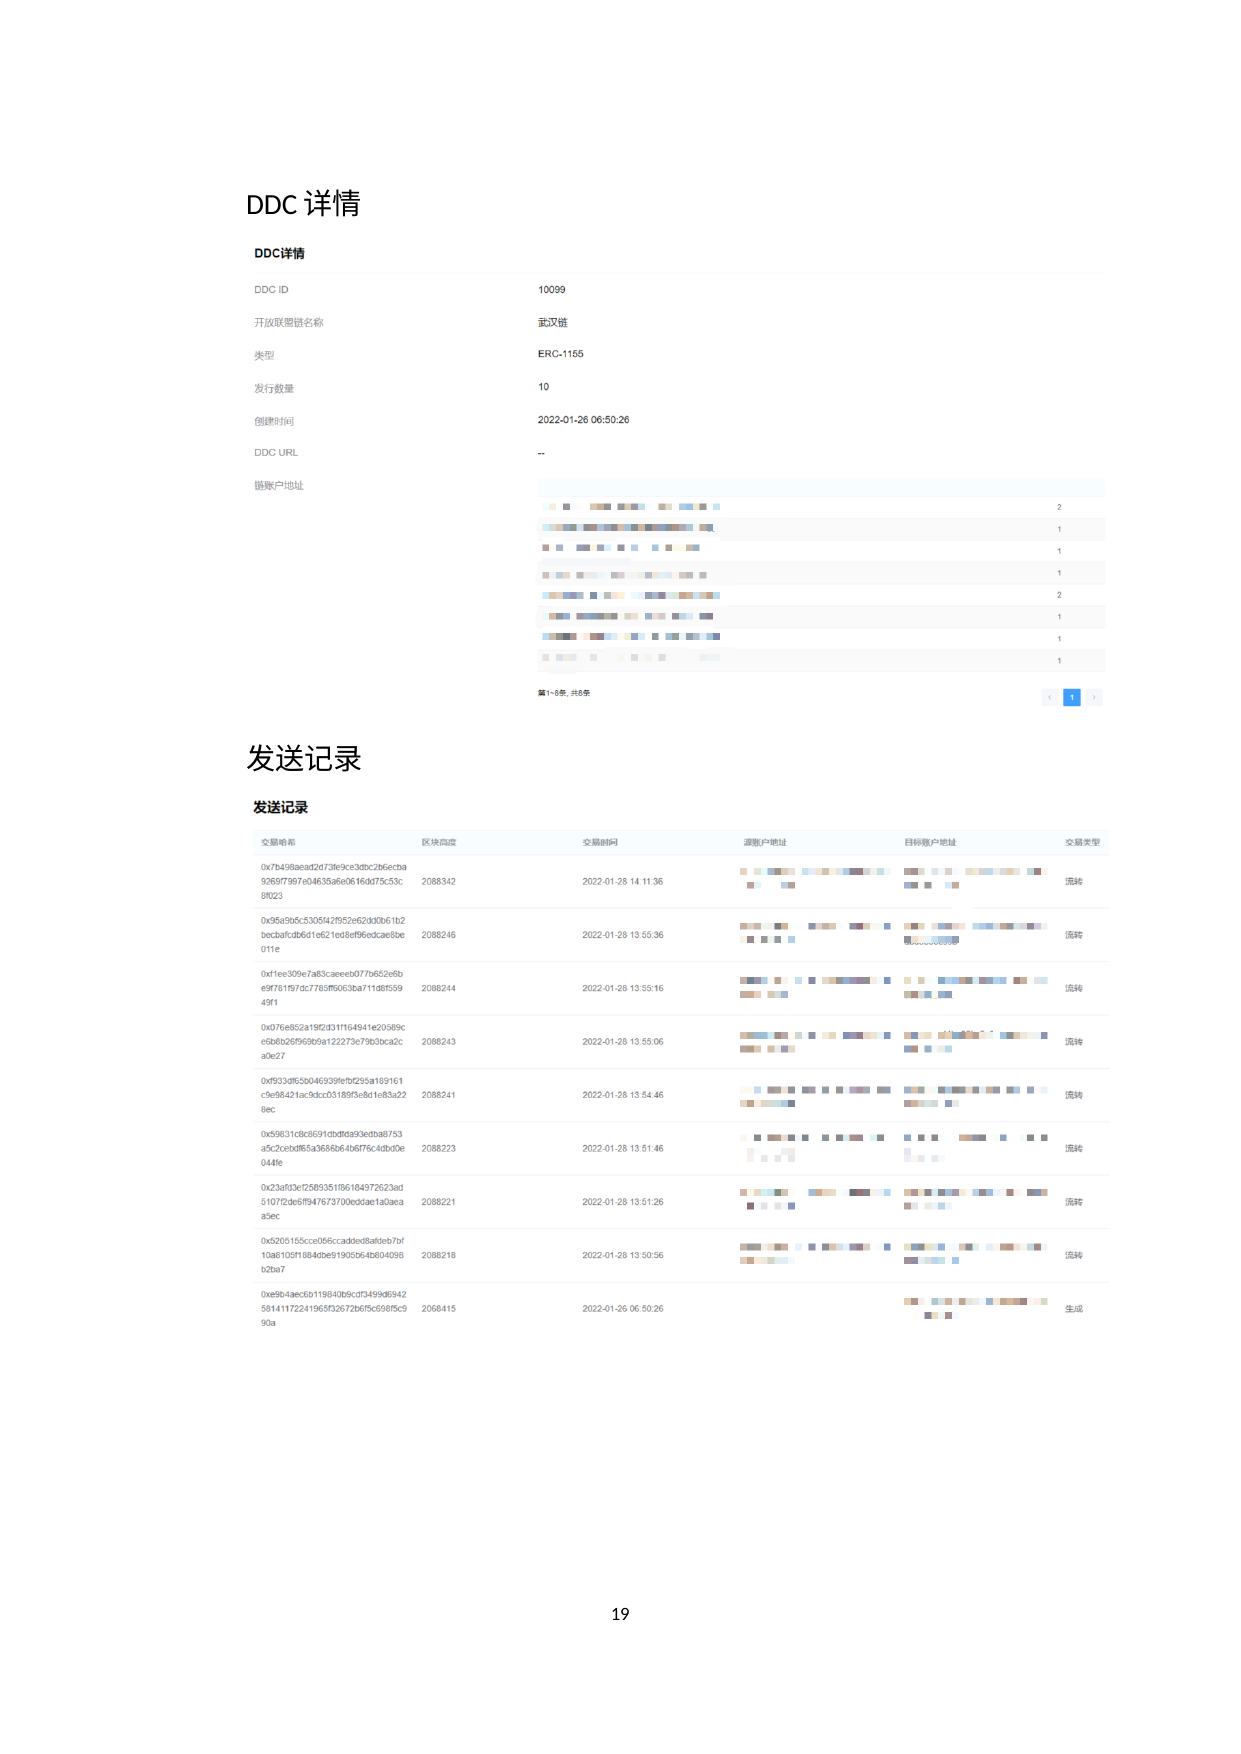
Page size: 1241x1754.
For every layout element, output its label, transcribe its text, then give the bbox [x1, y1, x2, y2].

picture [245, 796, 1110, 1330]
text 发送记录 [187, 717, 1053, 797]
picture [245, 241, 1111, 715]
text DDC详情 [187, 162, 1053, 241]
